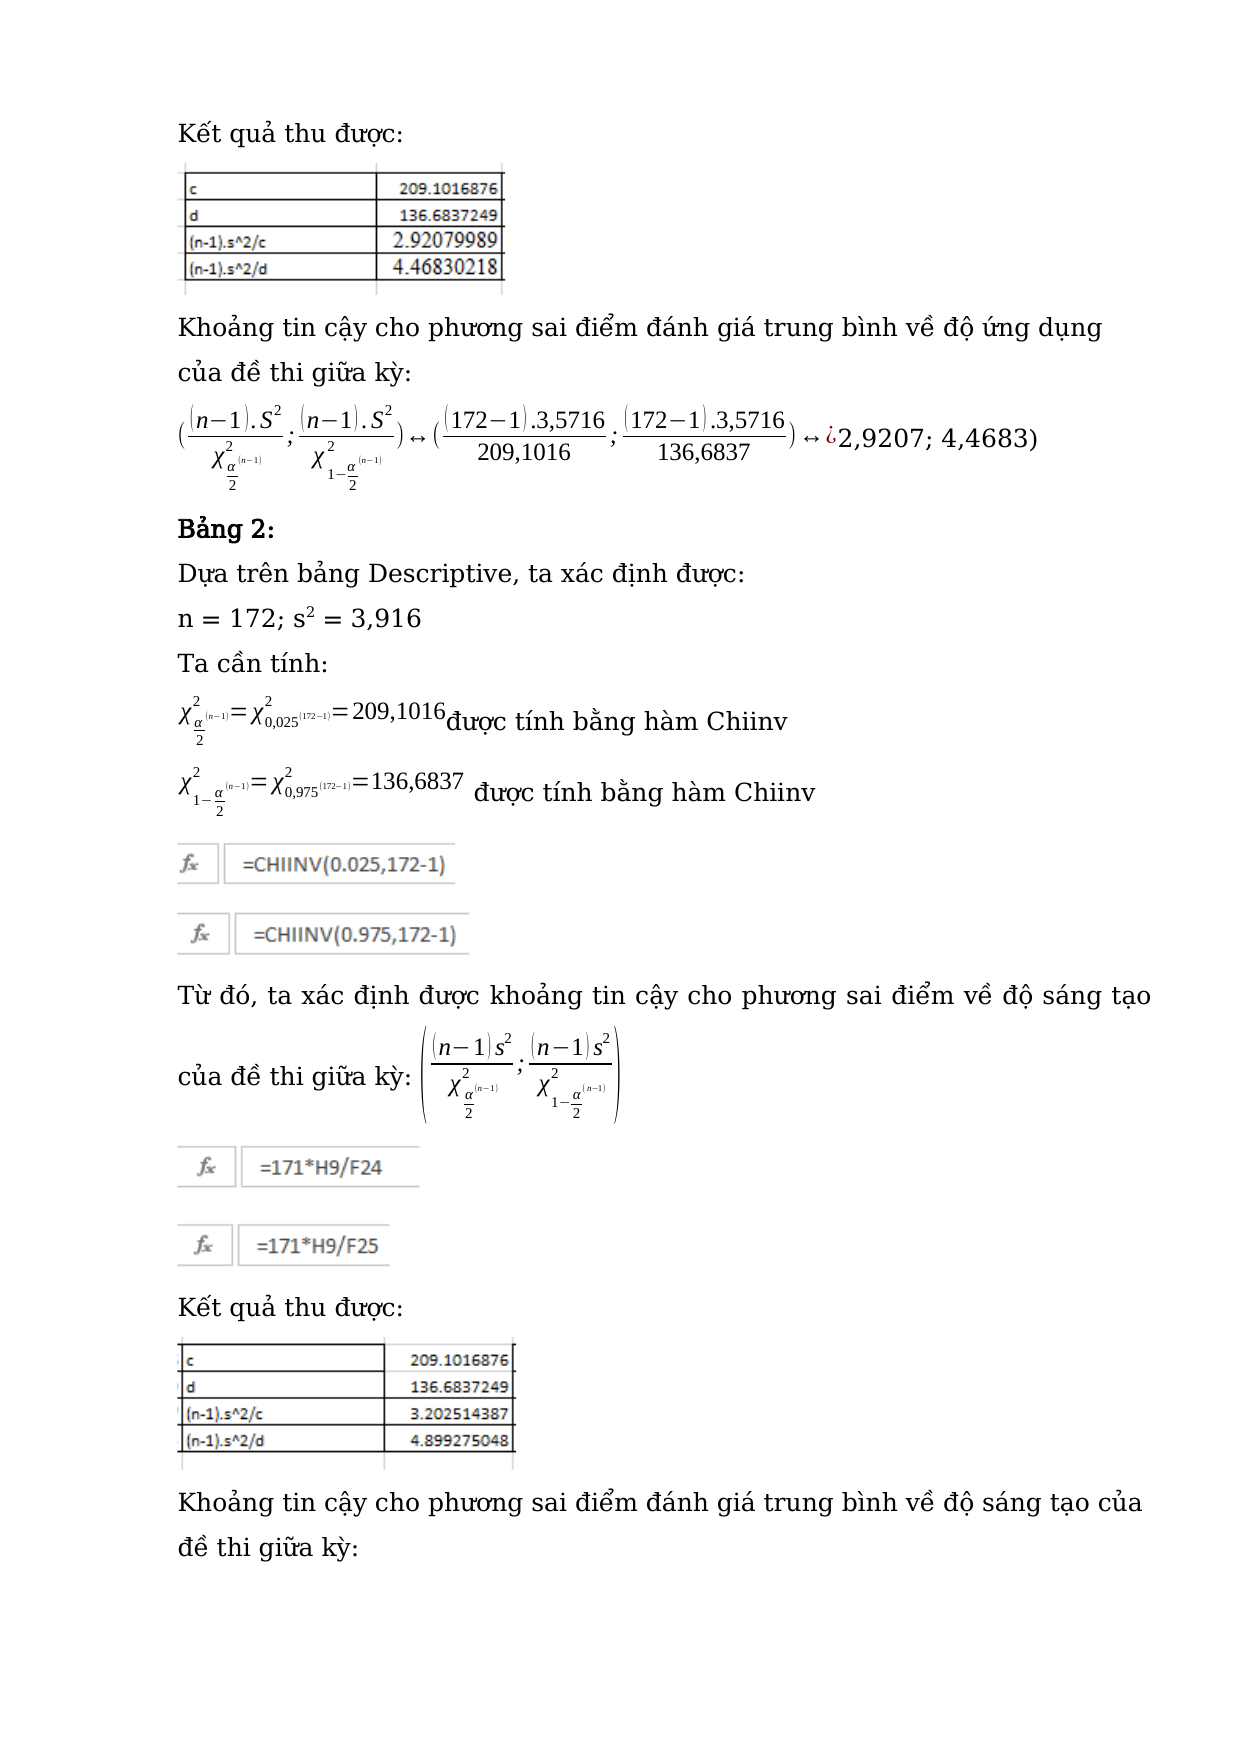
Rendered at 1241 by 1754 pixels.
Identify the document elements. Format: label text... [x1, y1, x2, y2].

text Kết quả thu được: [177, 118, 1152, 148]
text được tính bằng hàm Chiinv [177, 693, 1152, 748]
text Bảng 2: [177, 513, 1152, 543]
text n = 172; s2 = 3,916 [177, 603, 1152, 633]
text Khoảng tin cậy cho phương sai điểm đánh giá trung bình về độ sáng tạo của đề thi giữa kỳ: [177, 1487, 1152, 1562]
text Dựa trên bảng Descriptive, ta xác định được: [177, 558, 1152, 588]
text Từ đó, ta xác định được khoảng tin cậy cho phương sai điểm về độ sáng tạo của đề thi giữa kỳ: [177, 979, 1152, 1126]
text Kết quả thu được: [177, 1292, 1152, 1322]
picture [177, 1211, 390, 1276]
picture [177, 163, 506, 295]
text Khoảng tin cậy cho phương sai điểm đánh giá trung bình về độ ứng dụng của đề thi giữa kỳ: [177, 311, 1152, 386]
picture [177, 1337, 517, 1470]
text Ta cần tính: [177, 648, 1152, 678]
picture [177, 1141, 420, 1194]
picture [177, 834, 456, 889]
text 2,9207; 4,4683) [177, 401, 1152, 494]
picture [177, 906, 470, 963]
text được tính bằng hàm Chiinv [177, 763, 1152, 819]
